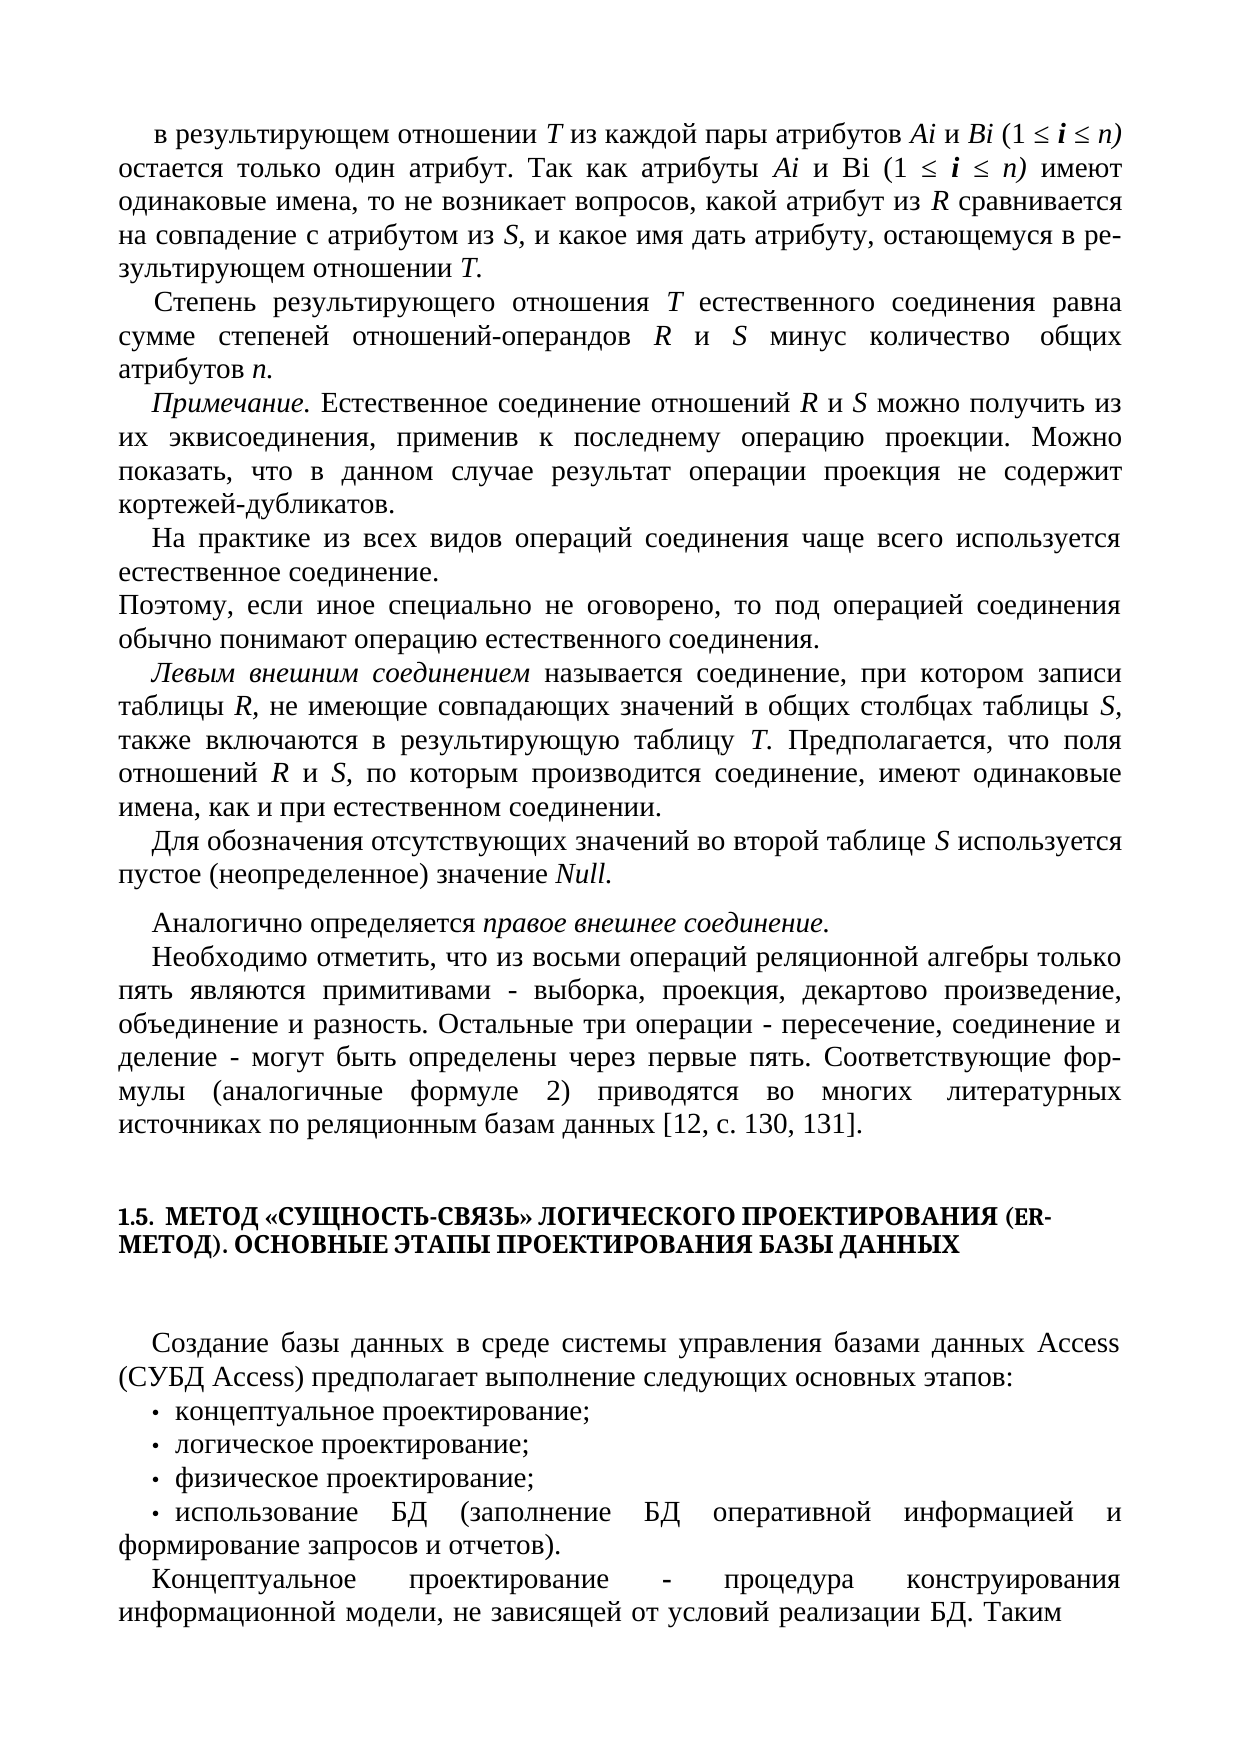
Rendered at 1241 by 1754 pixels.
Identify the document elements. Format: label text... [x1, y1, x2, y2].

text Поэтому, если иное специально не оговорено, то под операцией соединения обычно понимают операцию естественного соединения. [118, 587, 1122, 654]
text Примечание. Естественное соединение отношений R и S можно получить из их эквисоединения, применив к последнему операцию проекции. Можно показать, что в данном случае результат операции проекция не содержит кортежей-дубликатов. [118, 386, 1122, 520]
list концептуальное проектирование; [151, 1393, 1134, 1426]
text Левым внешним соединением называется соединение, при котором записи таблицы R, не имеющие совпадающих значений в общих столбцах таблицы S, также включаются в результирующую таблицу Т. Предполагается, что поля отношений R и S, по которым производится соединение, имеют одинаковые имена, как и при естественном соединении. [118, 655, 1122, 822]
text Концептуальное проектирование - процедура конструирования информационной модели, не зависящей от условий реализации БД. Таким [118, 1561, 1122, 1628]
text Для обозначения отсутствующих значений во второй таблице S используется пустое (неопределенное) значение Null. [118, 823, 1122, 890]
list физическое проектирование; [151, 1460, 1134, 1493]
list МЕТОД «СУЩНОСТЬ-СВЯЗЬ» ЛОГИЧЕСКОГО ПРОЕКТИРОВАНИЯ (ER-МЕТОД). ОСНОВНЫЕ ЭТАПЫ ПРОЕКТИРОВАНИЯ БАЗЫ ДАННЫХ [118, 1202, 1086, 1260]
list логическое проектирование; [151, 1426, 1134, 1460]
text На практике из всех видов операций соединения чаще всего используется естественное соединение. [118, 520, 1122, 587]
text Аналогично определяется правое внешнее соединение. [151, 906, 1134, 939]
text Необходимо отметить, что из восьми операций реляционной алгебры только пять являются примитивами - выборка, проекция, декартово произведение, объединение и разность. Остальные три операции - пересечение, соединение и деление - могут быть определены через первые пять. Соответствующие фор- мулы (аналогичные формуле 2) приводятся во многих литературных источниках по реляционным базам данных [12, с. 130, 131]. [118, 939, 1122, 1140]
text Степень результирующего отношения Т естественного соединения равна сумме степеней отношений-операндов R и S минус количество общих атрибутов п. [118, 284, 1122, 385]
text Создание базы данных в среде системы управления базами данных Access (СУБД Access) предполагает выполнение следующих основных этапов: [118, 1325, 1134, 1392]
list использование БД (заполнение БД оперативной информацией и формирование запросов и отчетов). [118, 1494, 1122, 1561]
text в результирующем отношении Т из каждой пары атрибутов Ai и Bi (1 ≤ i ≤ п) остается только один атрибут. Так как атрибуты Ai и Bi (1 ≤ i ≤ п) имеют одинаковые имена, то не возникает вопросов, какой атрибут из R сравнивается на совпадение с атрибутом из S, и какое имя дать атрибуту, остающемуся в ре- зультирующем отношении Т. [118, 116, 1122, 284]
